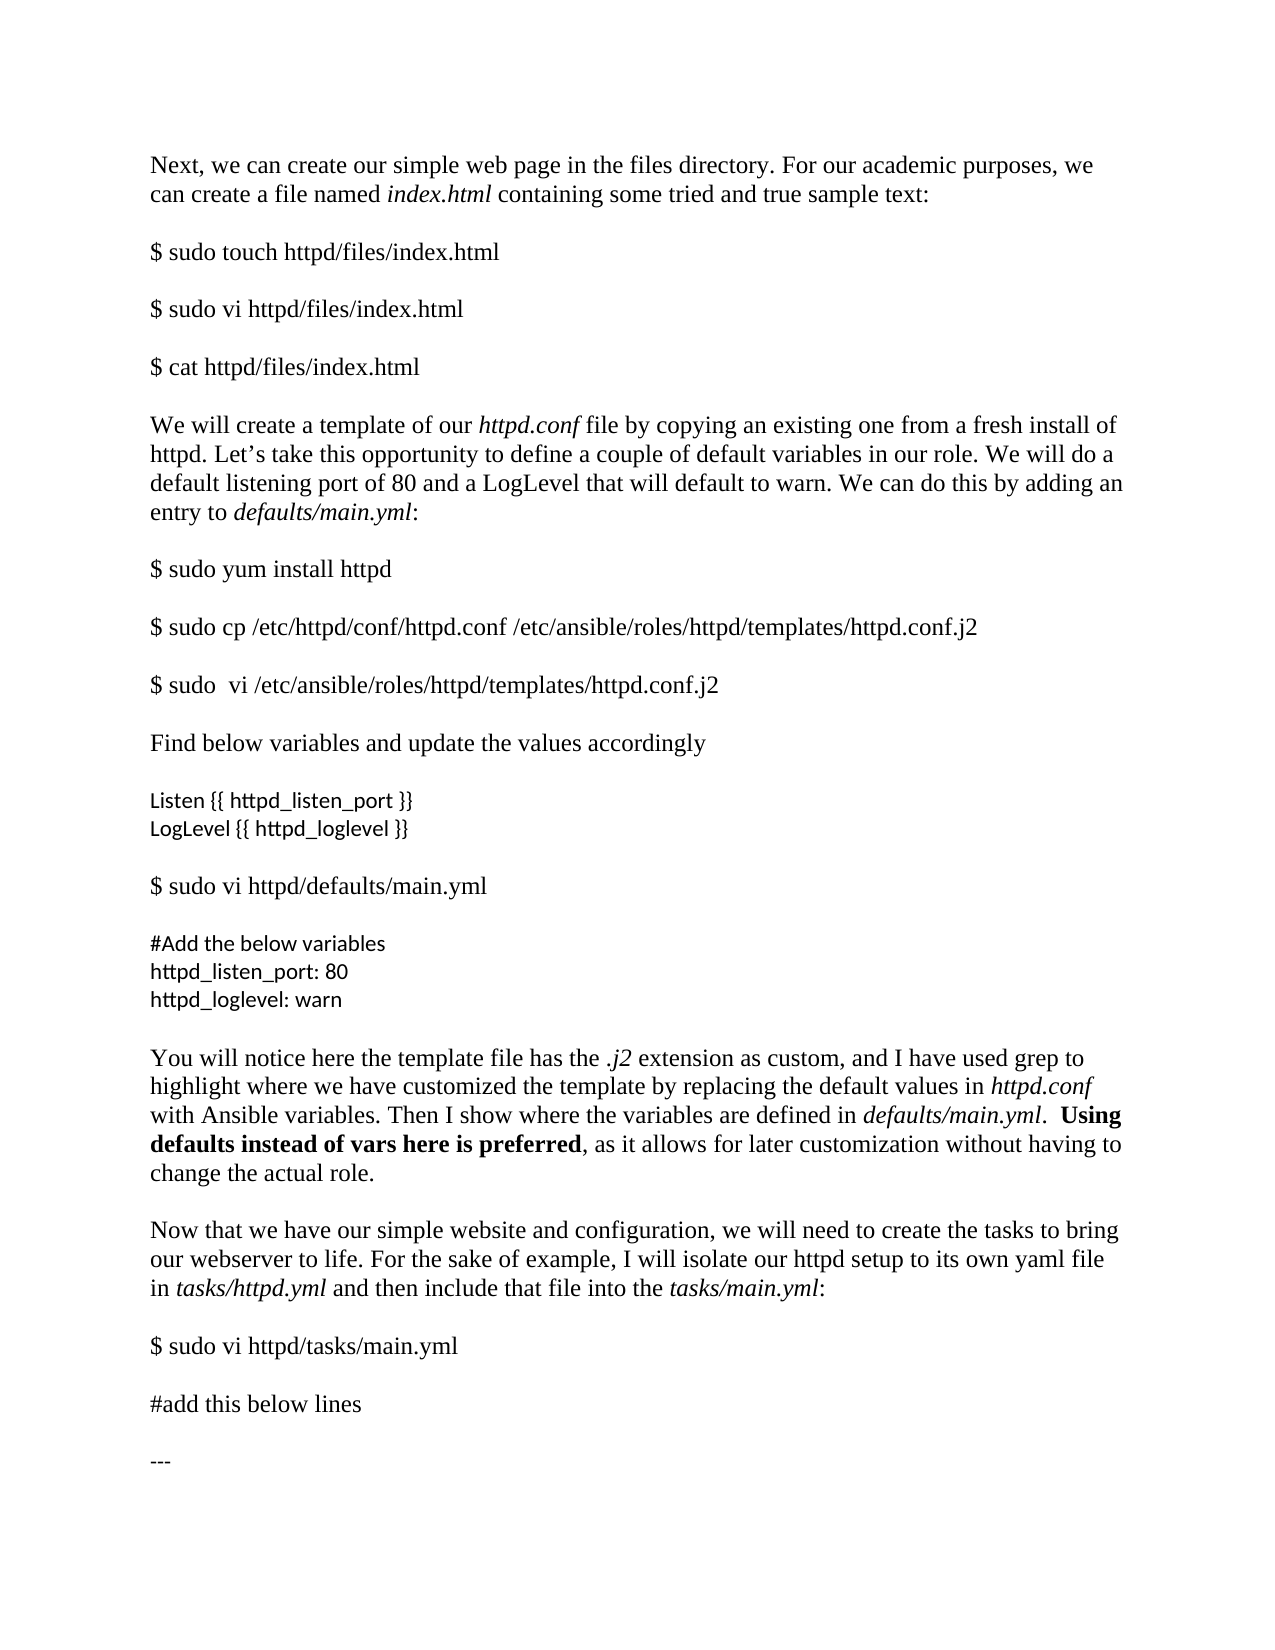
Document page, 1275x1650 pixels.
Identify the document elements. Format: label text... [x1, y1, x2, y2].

text httpd_listen_port: 80 [150, 957, 1125, 985]
text --- [150, 1447, 1125, 1475]
text $ sudo vi httpd/files/index.html [150, 294, 1125, 323]
text $ cat httpd/files/index.html [150, 352, 1125, 381]
text Next, we can create our simple web page in the files directory. For our academic purposes, we can create a file named index.html containing some tried and true sample text: [150, 150, 1125, 207]
text Listen {{ httpd_listen_port }} [150, 786, 1125, 814]
text httpd_loglevel: warn [150, 985, 1125, 1013]
text You will notice here the template file has the .j2 extension as custom, and I have used grep to highlight where we have customized the template by replacing the default values in httpd.conf with Ansible variables. Then I show where the variables are defined in defaults/main.yml. Using defaults instead of vars here is preferred, as it allows for later customization without having to change the actual role. [150, 1043, 1125, 1186]
text $ sudo vi httpd/defaults/main.yml [150, 871, 1125, 900]
text #add this below lines [150, 1389, 1125, 1418]
text $ sudo yum install httpd [150, 554, 1125, 583]
text #Add the below variables [150, 929, 1125, 957]
text Now that we have our simple website and configuration, we will need to create the tasks to bring our webserver to life. For the sake of example, I will isolate our httpd setup to its own yaml file in tasks/httpd.yml and then include that file into the tasks/main.yml: [150, 1216, 1125, 1302]
text We will create a template of our httpd.conf file by copying an existing one from a fresh install of httpd. Let’s take this opportunity to define a couple of default variables in our role. We will do a default listening port of 80 and a LogLevel that will default to warn. We can do this by adding an entry to defaults/main.yml: [150, 410, 1125, 525]
text Find below variables and update the values accordingly [150, 728, 1125, 757]
text $ sudo cp /etc/httpd/conf/httpd.conf /etc/ansible/roles/httpd/templates/httpd.conf.j2 [150, 612, 1125, 641]
text $ sudo vi httpd/tasks/main.yml [150, 1331, 1125, 1360]
text $ sudo touch httpd/files/index.html [150, 237, 1125, 265]
text LogLevel {{ httpd_loglevel }} [150, 814, 1125, 842]
text $ sudo vi /etc/ansible/roles/httpd/templates/httpd.conf.j2 [150, 670, 1125, 699]
